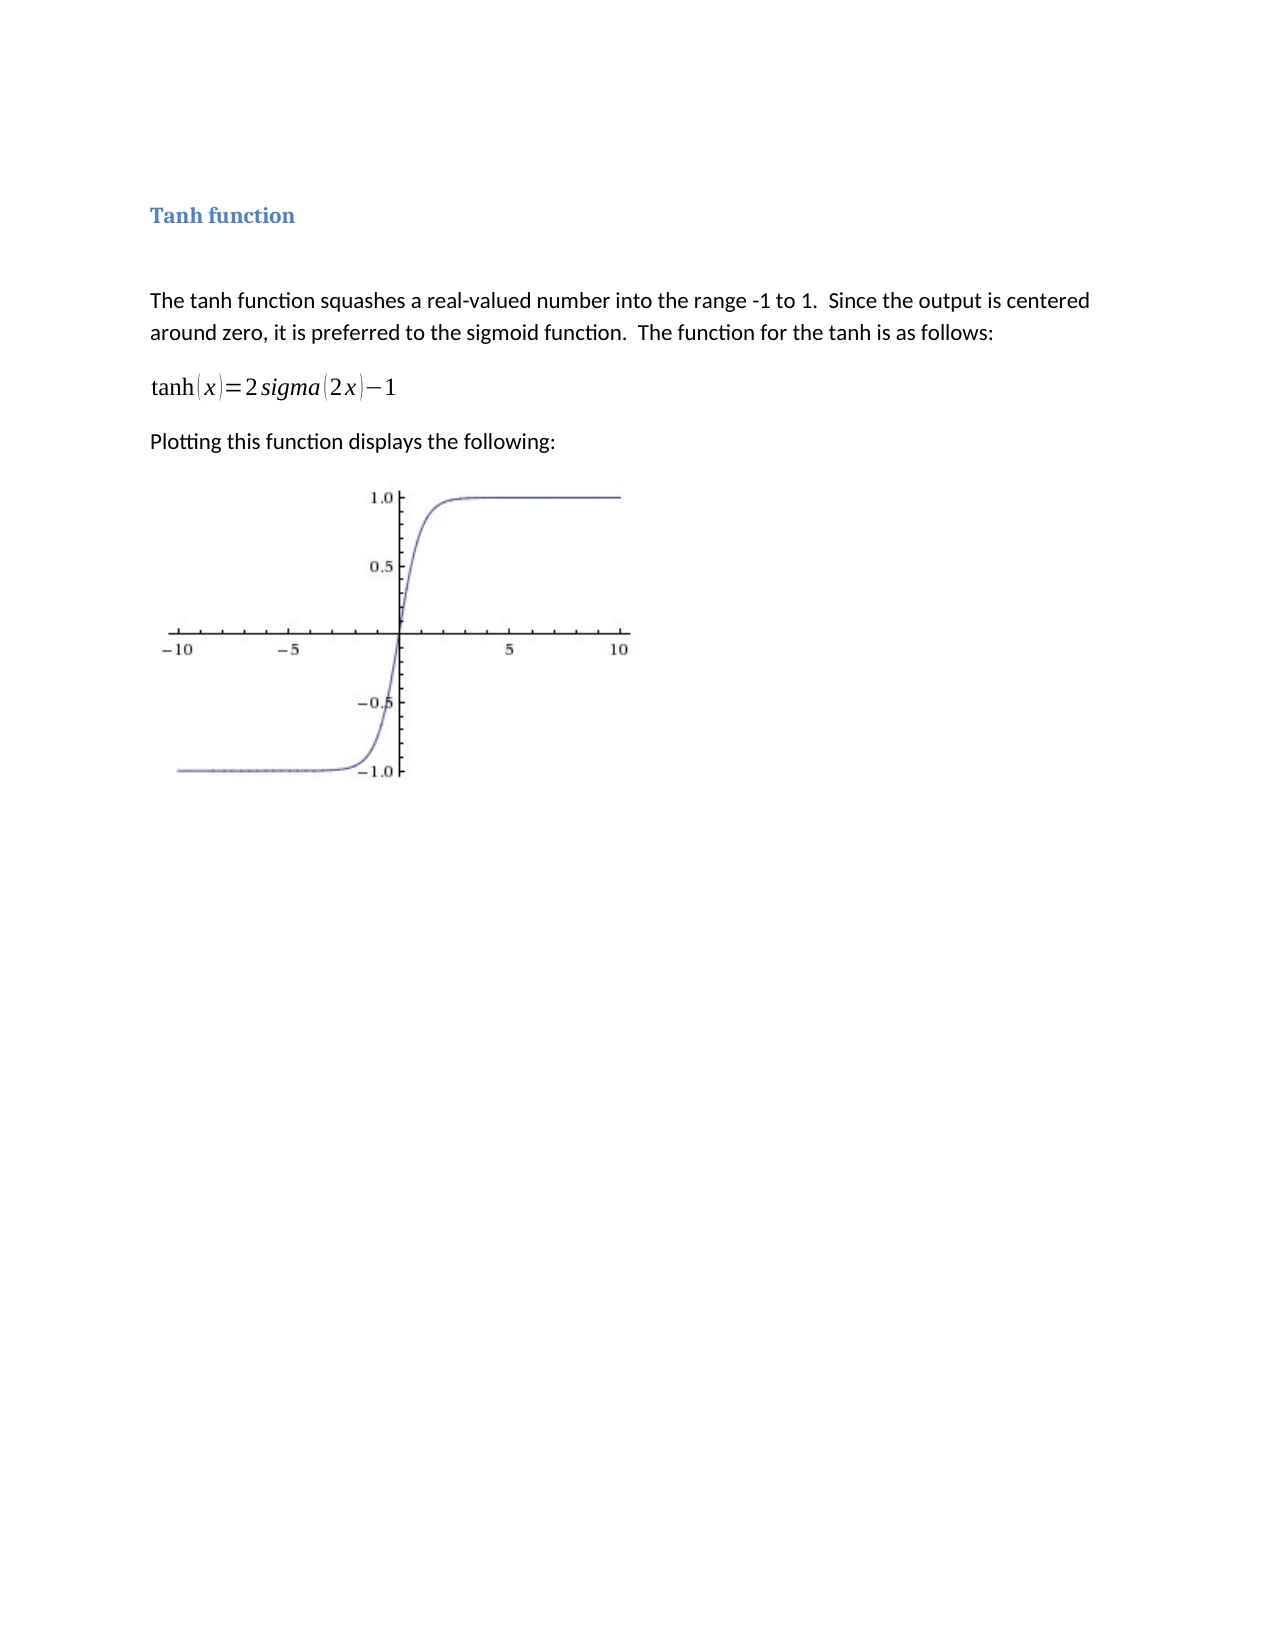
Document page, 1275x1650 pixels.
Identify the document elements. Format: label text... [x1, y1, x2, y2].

text The tanh function squashes a real-valued number into the range -1 to 1. Since the output is centered around zero, it is preferred to the sigmoid function. The function for the tanh is as follows: [150, 286, 1125, 346]
text Plotting this function displays the following: [150, 427, 1125, 455]
picture [150, 480, 650, 796]
subtitle Tanh function [150, 203, 1125, 229]
